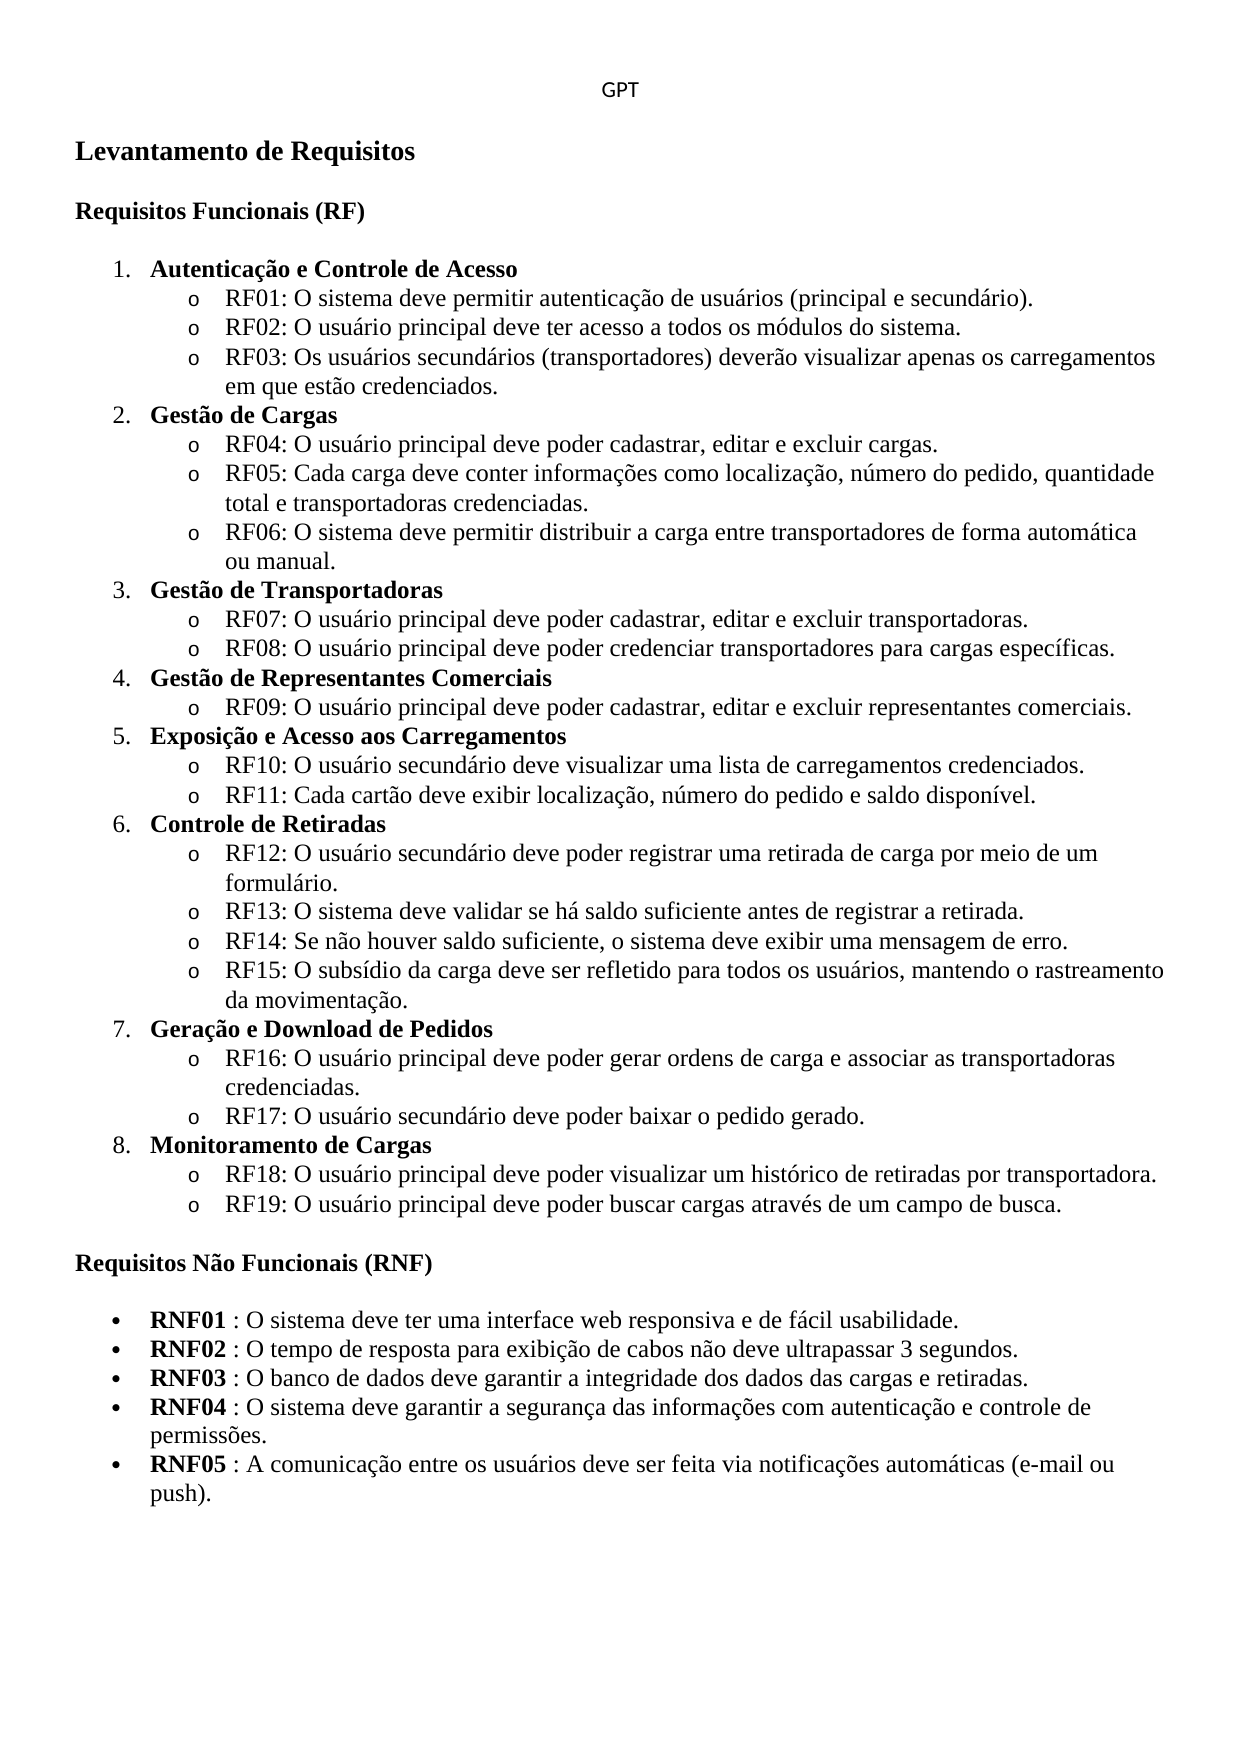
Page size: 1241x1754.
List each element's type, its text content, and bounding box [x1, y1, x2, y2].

list Controle de Retiradas [112, 809, 1165, 838]
list RNF01 : O sistema deve ter uma interface web responsiva e de fácil usabilidade. [112, 1306, 1165, 1334]
list Gestão de Transportadoras [112, 575, 1165, 604]
list RF12: O usuário secundário deve poder registrar uma retirada de carga por meio de um formulário. [187, 838, 1165, 896]
list RNF05 : A comunicação entre os usuários deve ser feita via notificações automáticas (e-mail ou push). [112, 1449, 1165, 1507]
list RF13: O sistema deve validar se há saldo suficiente antes de registrar a retirada. [187, 896, 1165, 926]
list RF08: O usuário principal deve poder credenciar transportadores para cargas específicas. [187, 633, 1165, 663]
list RNF02 : O tempo de resposta para exibição de cabos não deve ultrapassar 3 segundos. [112, 1334, 1165, 1363]
list RNF03 : O banco de dados deve garantir a integridade dos dados das cargas e retiradas. [112, 1363, 1165, 1392]
list RF11: Cada cartão deve exibir localização, número do pedido e saldo disponível. [187, 780, 1165, 809]
list RF02: O usuário principal deve ter acesso a todos os módulos do sistema. [187, 312, 1165, 342]
text Requisitos Funcionais (RF) [75, 196, 1165, 225]
list RF03: Os usuários secundários (transportadores) deverão visualizar apenas os carregamentos em que estão credenciados. [187, 342, 1165, 400]
list RF15: O subsídio da carga deve ser refletido para todos os usuários, mantendo o rastreamento da movimentação. [187, 956, 1165, 1014]
list RF07: O usuário principal deve poder cadastrar, editar e excluir transportadoras. [187, 604, 1165, 633]
text Levantamento de Requisitos [75, 134, 1165, 167]
list RF17: O usuário secundário deve poder baixar o pedido gerado. [187, 1101, 1165, 1131]
list RF01: O sistema deve permitir autenticação de usuários (principal e secundário). [187, 283, 1165, 312]
list Gestão de Cargas [112, 400, 1165, 429]
list RF18: O usuário principal deve poder visualizar um histórico de retiradas por transportadora. [187, 1159, 1165, 1189]
list Gestão de Representantes Comerciais [112, 663, 1165, 692]
list RNF04 : O sistema deve garantir a segurança das informações com autenticação e controle de permissões. [112, 1392, 1165, 1449]
list RF10: O usuário secundário deve visualizar uma lista de carregamentos credenciados. [187, 750, 1165, 780]
list RF05: Cada carga deve conter informações como localização, número do pedido, quantidade total e transportadoras credenciadas. [187, 458, 1165, 517]
list RF09: O usuário principal deve poder cadastrar, editar e excluir representantes comerciais. [187, 692, 1165, 721]
list Autenticação e Controle de Acesso [112, 254, 1165, 283]
list RF19: O usuário principal deve poder buscar cargas através de um campo de busca. [187, 1189, 1165, 1218]
list Exposição e Acesso aos Carregamentos [112, 721, 1165, 750]
list RF04: O usuário principal deve poder cadastrar, editar e excluir cargas. [187, 429, 1165, 458]
list RF16: O usuário principal deve poder gerar ordens de carga e associar as transportadoras credenciadas. [187, 1043, 1165, 1101]
text Requisitos Não Funcionais (RNF) [75, 1248, 1165, 1276]
list RF14: Se não houver saldo suficiente, o sistema deve exibir uma mensagem de erro. [187, 926, 1165, 956]
list Monitoramento de Cargas [112, 1131, 1165, 1159]
list RF06: O sistema deve permitir distribuir a carga entre transportadores de forma automática ou manual. [187, 517, 1165, 575]
list Geração e Download de Pedidos [112, 1014, 1165, 1043]
text GPT [75, 75, 1165, 103]
